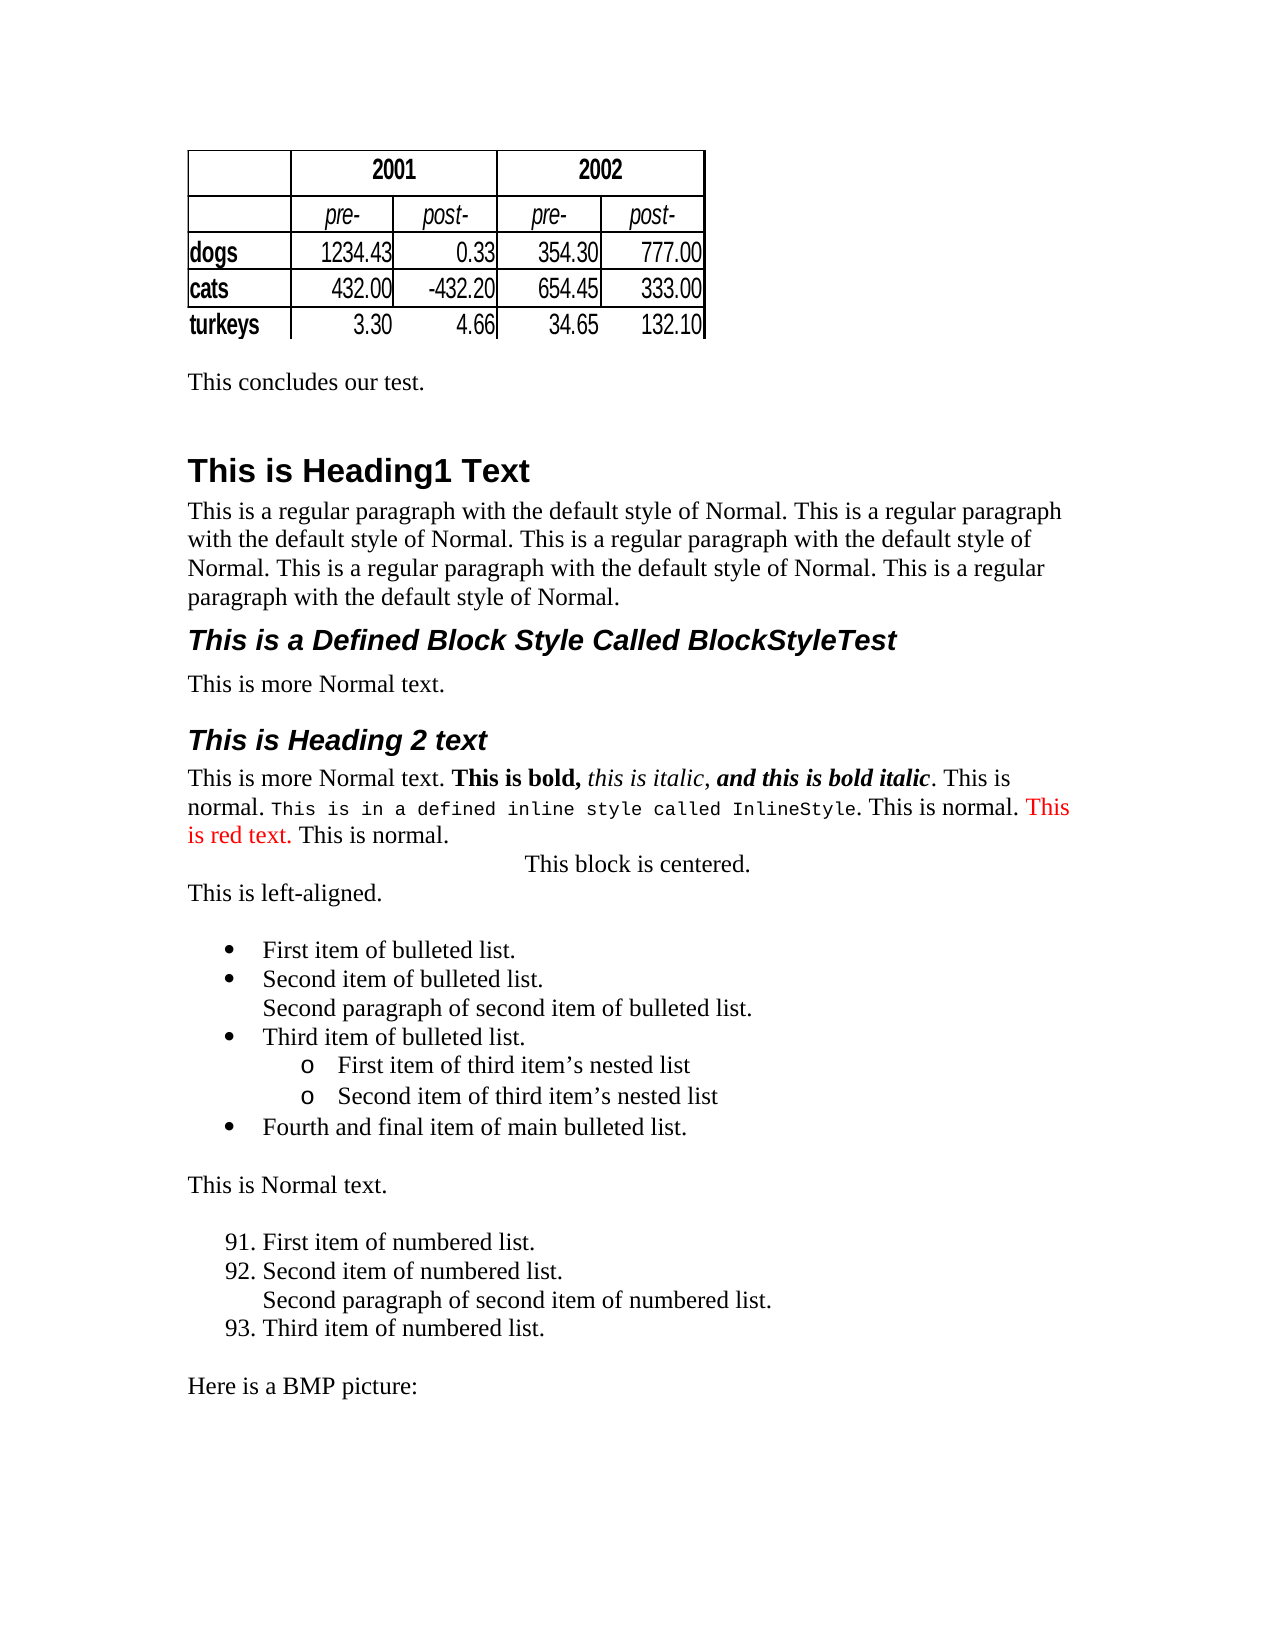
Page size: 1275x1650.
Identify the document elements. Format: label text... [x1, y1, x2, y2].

text This is more Normal text. [187, 669, 1087, 698]
text This concludes our test. [187, 367, 1087, 396]
subtitle This is Heading1 Text [187, 451, 1087, 489]
list Third item of numbered list. [225, 1313, 1087, 1342]
text Second paragraph of second item of numbered list. [262, 1285, 1087, 1313]
text This is a Defined Block Style Called BlockStyleTest [187, 623, 1087, 657]
text Here is a BMP picture: [187, 1371, 1087, 1400]
text This is a regular paragraph with the default style of Normal. This is a regular paragraph with the default style of Normal. This is a regular paragraph with the default style of Normal. This is a regular paragraph with the default style of Normal. This is a regular paragraph with the default style of Normal. [187, 496, 1087, 611]
list Second item of numbered list. [225, 1256, 1087, 1285]
list Second item of third item’s nested list [300, 1081, 1087, 1112]
text This is left-aligned. [187, 878, 1087, 907]
text This is Normal text. [187, 1170, 1087, 1198]
list First item of third item’s nested list [300, 1051, 1087, 1081]
subtitle This is Heading 2 text [187, 723, 1087, 757]
text This block is centered. [187, 849, 1087, 878]
list Fourth and final item of main bulleted list. [225, 1112, 1087, 1141]
list Second item of bulleted list. [225, 964, 1087, 993]
list Third item of bulleted list. [225, 1022, 1087, 1051]
text This is more Normal text. This is bold, this is italic, and this is bold italic. This is normal. This is in a defined inline style called InlineStyle. This is normal. This is red text. This is normal. [187, 763, 1087, 849]
list First item of numbered list. [225, 1227, 1087, 1256]
list First item of bulleted list. [225, 936, 1087, 964]
text Second paragraph of second item of bulleted list. [262, 993, 1087, 1022]
